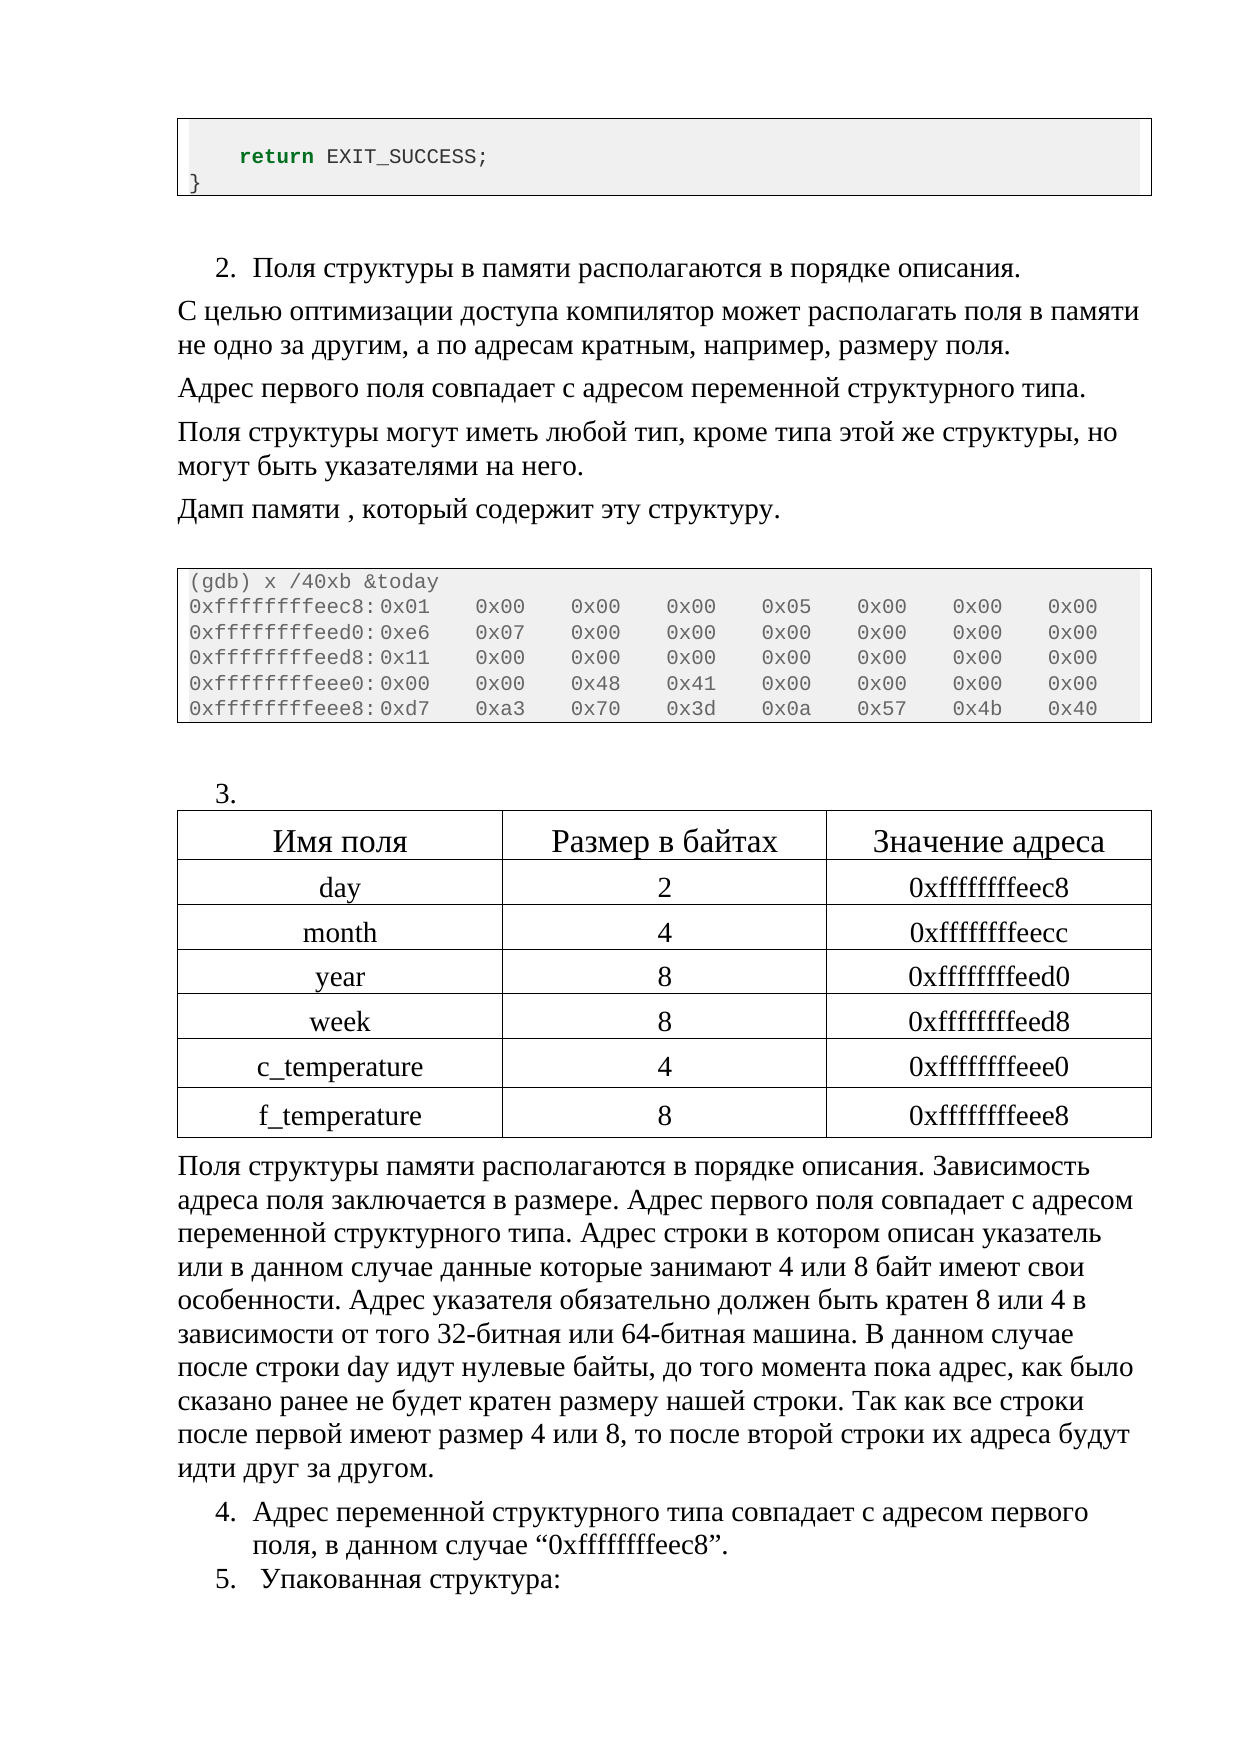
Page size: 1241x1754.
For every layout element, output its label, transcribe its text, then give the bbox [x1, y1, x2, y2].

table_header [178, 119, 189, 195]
table_cell f_temperature [178, 1088, 502, 1137]
table_cell 0xffffffffeed8 [827, 994, 1151, 1038]
list Упакованная структура: [215, 1561, 1152, 1594]
table_cell day [178, 860, 502, 904]
table_cell 8 [503, 1088, 826, 1137]
table_cell 0xffffffffeed0 [827, 950, 1151, 993]
table_cell 0xffffffffeee0 [827, 1039, 1151, 1087]
list Адрес переменной структурного типа совпадает с адресом первого поля, в данном случае “0xffffffffeec8”. [215, 1494, 1152, 1561]
table_cell 8 [503, 950, 826, 993]
list Поля структуры в памяти располагаются в порядке описания. [215, 250, 1152, 283]
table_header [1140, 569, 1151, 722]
table_cell 0xffffffffeee8 [827, 1088, 1151, 1137]
table_header Размер в байтах [503, 811, 826, 859]
table_cell 4 [503, 1039, 826, 1087]
table_cell week [178, 994, 502, 1038]
table_cell c_temperature [178, 1039, 502, 1087]
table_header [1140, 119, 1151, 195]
text Поля структуры могут иметь любой тип, кроме типа этой же структуры, но могут быть указателями на него. [177, 414, 1152, 481]
text Поля структуры памяти располагаются в порядке описания. Зависимость адреса поля заключается в размере. Адрес первого поля совпадает с адресом переменной структурного типа. Адрес строки в котором описан указатель или в данном случае данные которые занимают 4 или 8 байт имеют свои особенности. Адрес указателя обязательно должен быть кратен 8 или 4 в зависимости от того 32-битная или 64-битная машина. В данном случае после строки day идут нулевые байты, до того момента пока адрес, как было сказано ранее не будет кратен размеру нашей строки. Так как все строки после первой имеют размер 4 или 8, то после второй строки их адреса будут идти друг за другом. [177, 1148, 1152, 1484]
table_cell year [178, 950, 502, 993]
table_header Имя поля [178, 811, 502, 859]
table_cell 8 [503, 994, 826, 1038]
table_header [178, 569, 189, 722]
table_cell 0xffffffffeecc [827, 905, 1151, 948]
table_header Значение адреса [827, 811, 1151, 859]
text С целью оптимизации доступа компилятор может располагать поля в памяти не одно за другим, а по адресам кратным, например, размеру поля. [177, 293, 1152, 361]
table_cell 0xffffffffeec8 [827, 860, 1151, 904]
table_cell 2 [503, 860, 826, 904]
table_cell 4 [503, 905, 826, 948]
text Адрес первого поля совпадает с адресом переменной структурного типа. [177, 371, 1152, 404]
text Дамп памяти , который содержит эту структуру. [177, 491, 1152, 525]
table_cell month [178, 905, 502, 948]
